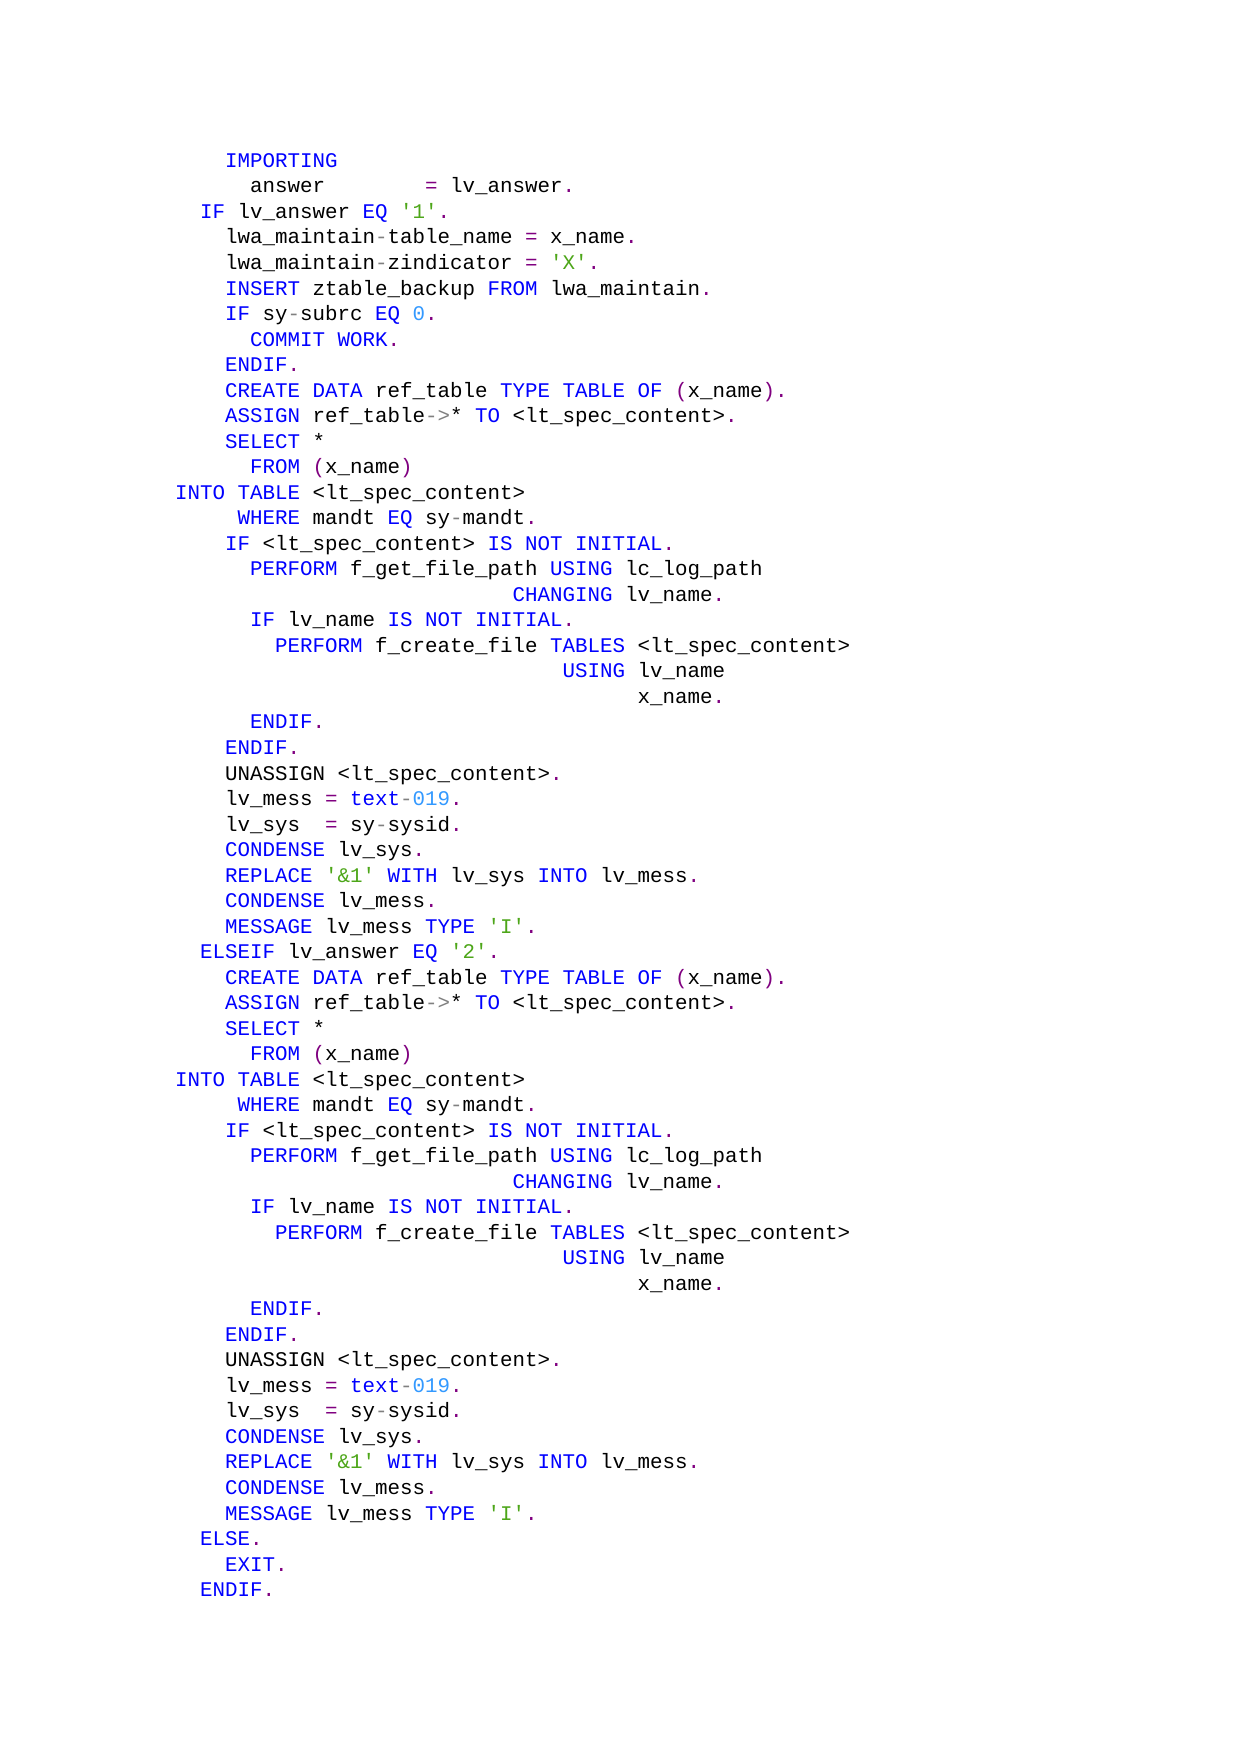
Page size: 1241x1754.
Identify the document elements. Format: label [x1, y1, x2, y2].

text [150, 150, 1090, 1603]
